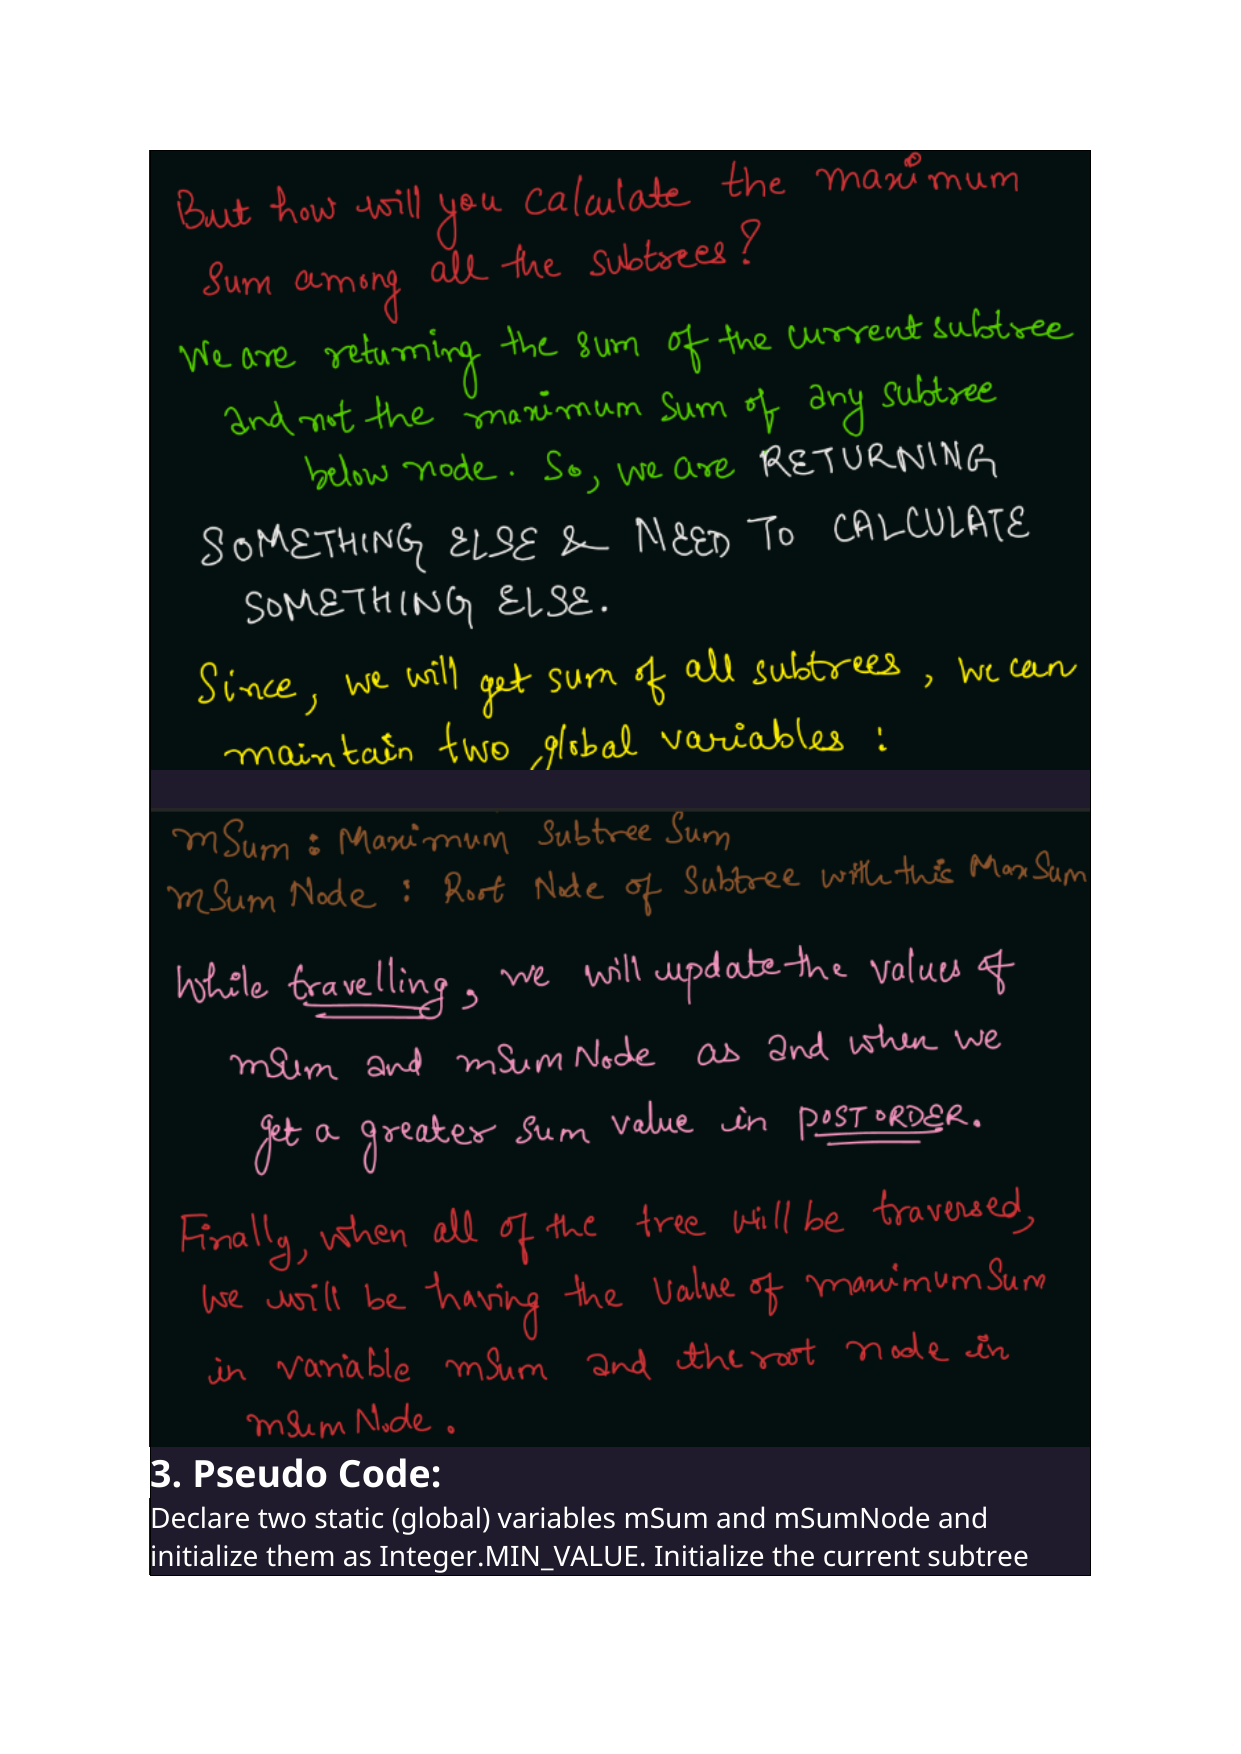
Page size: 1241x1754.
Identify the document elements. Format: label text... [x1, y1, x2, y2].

text 3. Pseudo Code: [151, 1447, 1090, 1498]
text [151, 1498, 1090, 1575]
picture [151, 151, 1090, 770]
picture [151, 808, 1090, 1447]
